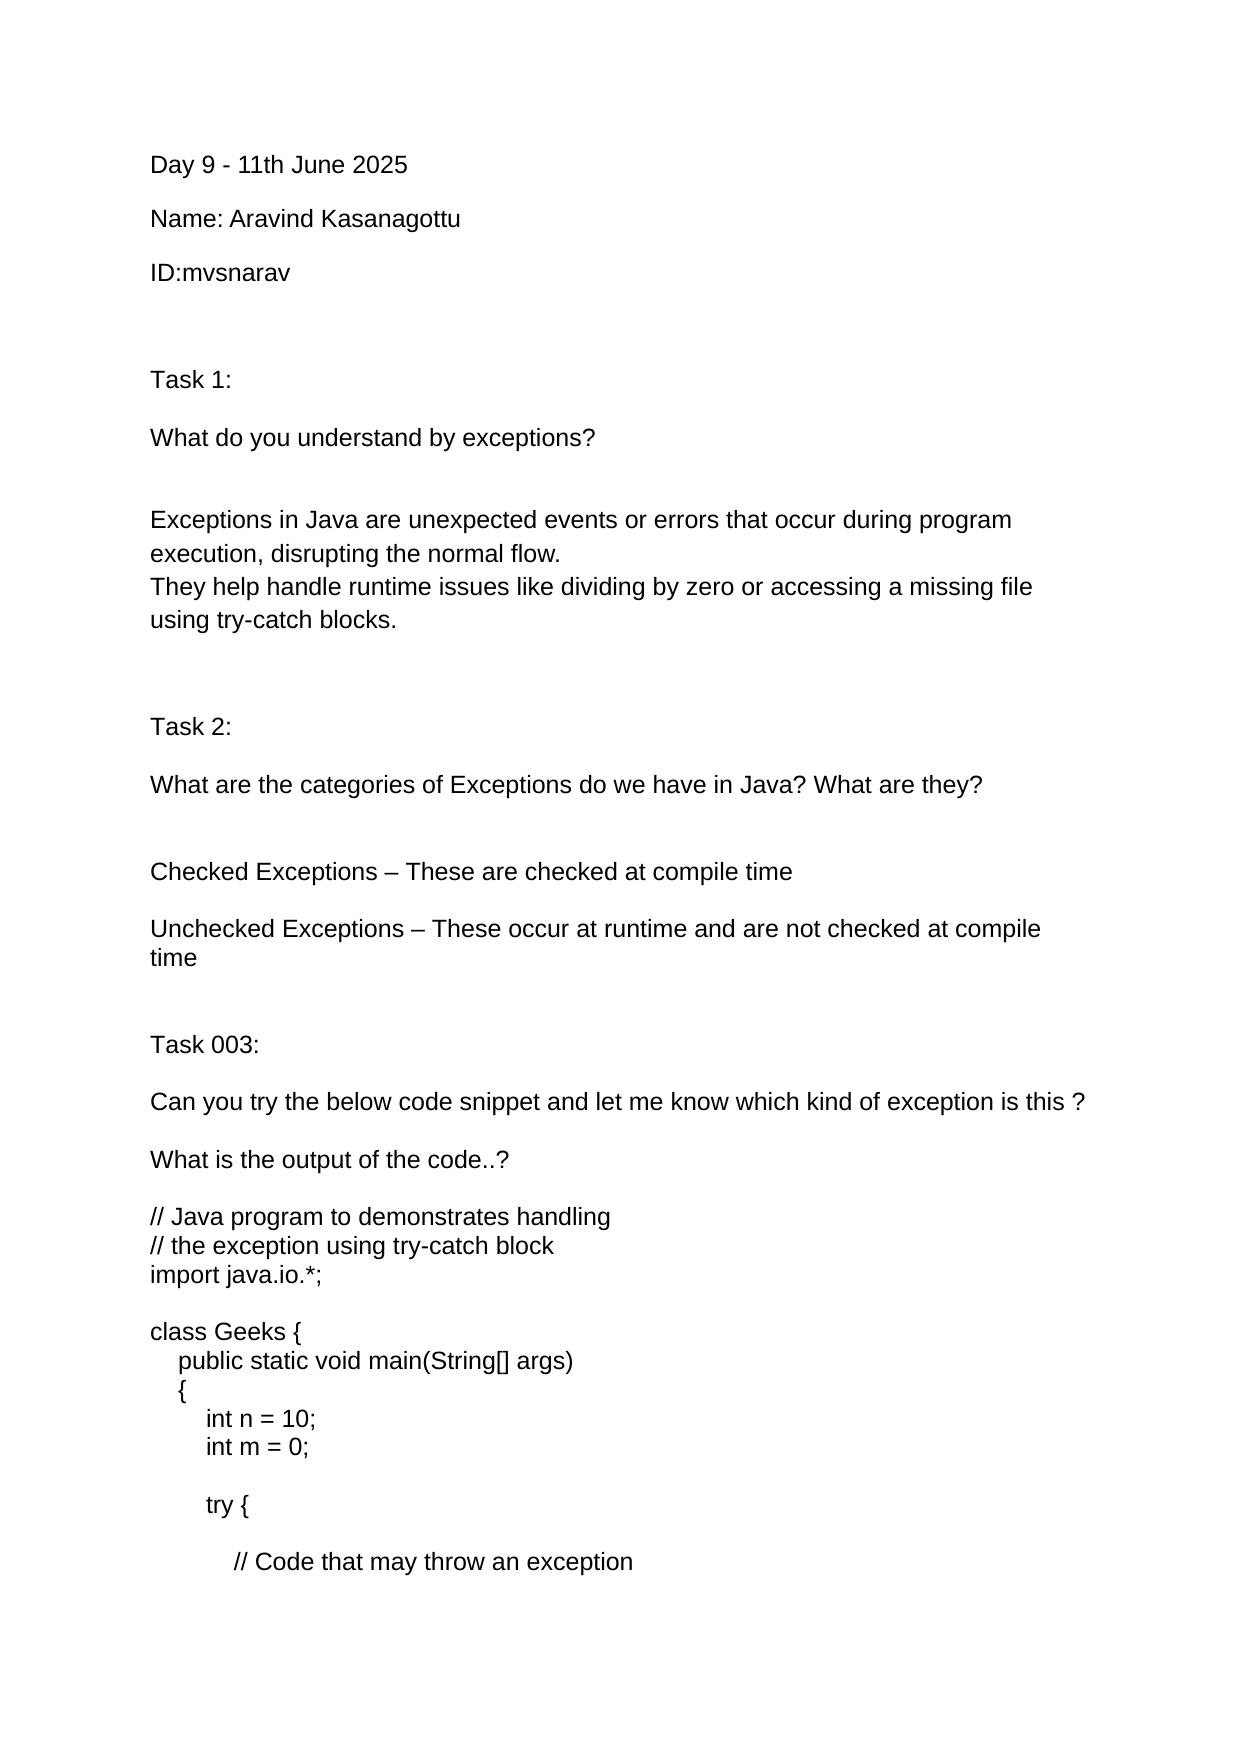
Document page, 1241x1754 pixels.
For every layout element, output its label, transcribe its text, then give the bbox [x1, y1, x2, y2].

text { [150, 1375, 1090, 1403]
text try { [150, 1490, 1090, 1518]
text What do you understand by exceptions? [150, 423, 1090, 452]
text Task 003: [150, 1030, 1090, 1058]
text // Java program to demonstrates handling [150, 1202, 1090, 1231]
text What is the output of the code..? [150, 1145, 1090, 1173]
text Task 2: [150, 712, 1090, 741]
text Checked Exceptions – These are checked at compile time [150, 856, 1090, 885]
text class Geeks { [150, 1317, 1090, 1346]
text What are the categories of Exceptions do we have in Java? What are they? [150, 770, 1090, 798]
text int m = 0; [150, 1432, 1090, 1461]
text Unchecked Exceptions – These occur at runtime and are not checked at compile time [150, 914, 1090, 972]
text Exceptions in Java are unexpected events or errors that occur during program execution, disrupting the normal flow. They help handle runtime issues like dividing by zero or accessing a missing file using try-catch blocks. [150, 506, 1090, 633]
text ID:mvsnarav [150, 258, 1090, 286]
text import java.io.*; [150, 1260, 1090, 1288]
text Task 1: [150, 365, 1090, 394]
text int n = 10; [150, 1403, 1090, 1432]
text Can you try the below code snippet and let me know which kind of exception is this ? [150, 1087, 1090, 1116]
text Day 9 - 11th June 2025 [150, 150, 1090, 179]
text public static void main(String[] args) [150, 1346, 1090, 1375]
text // the exception using try-catch block [150, 1231, 1090, 1260]
text Name: Aravind Kasanagottu [150, 204, 1090, 233]
text // Code that may throw an exception [150, 1547, 1090, 1576]
